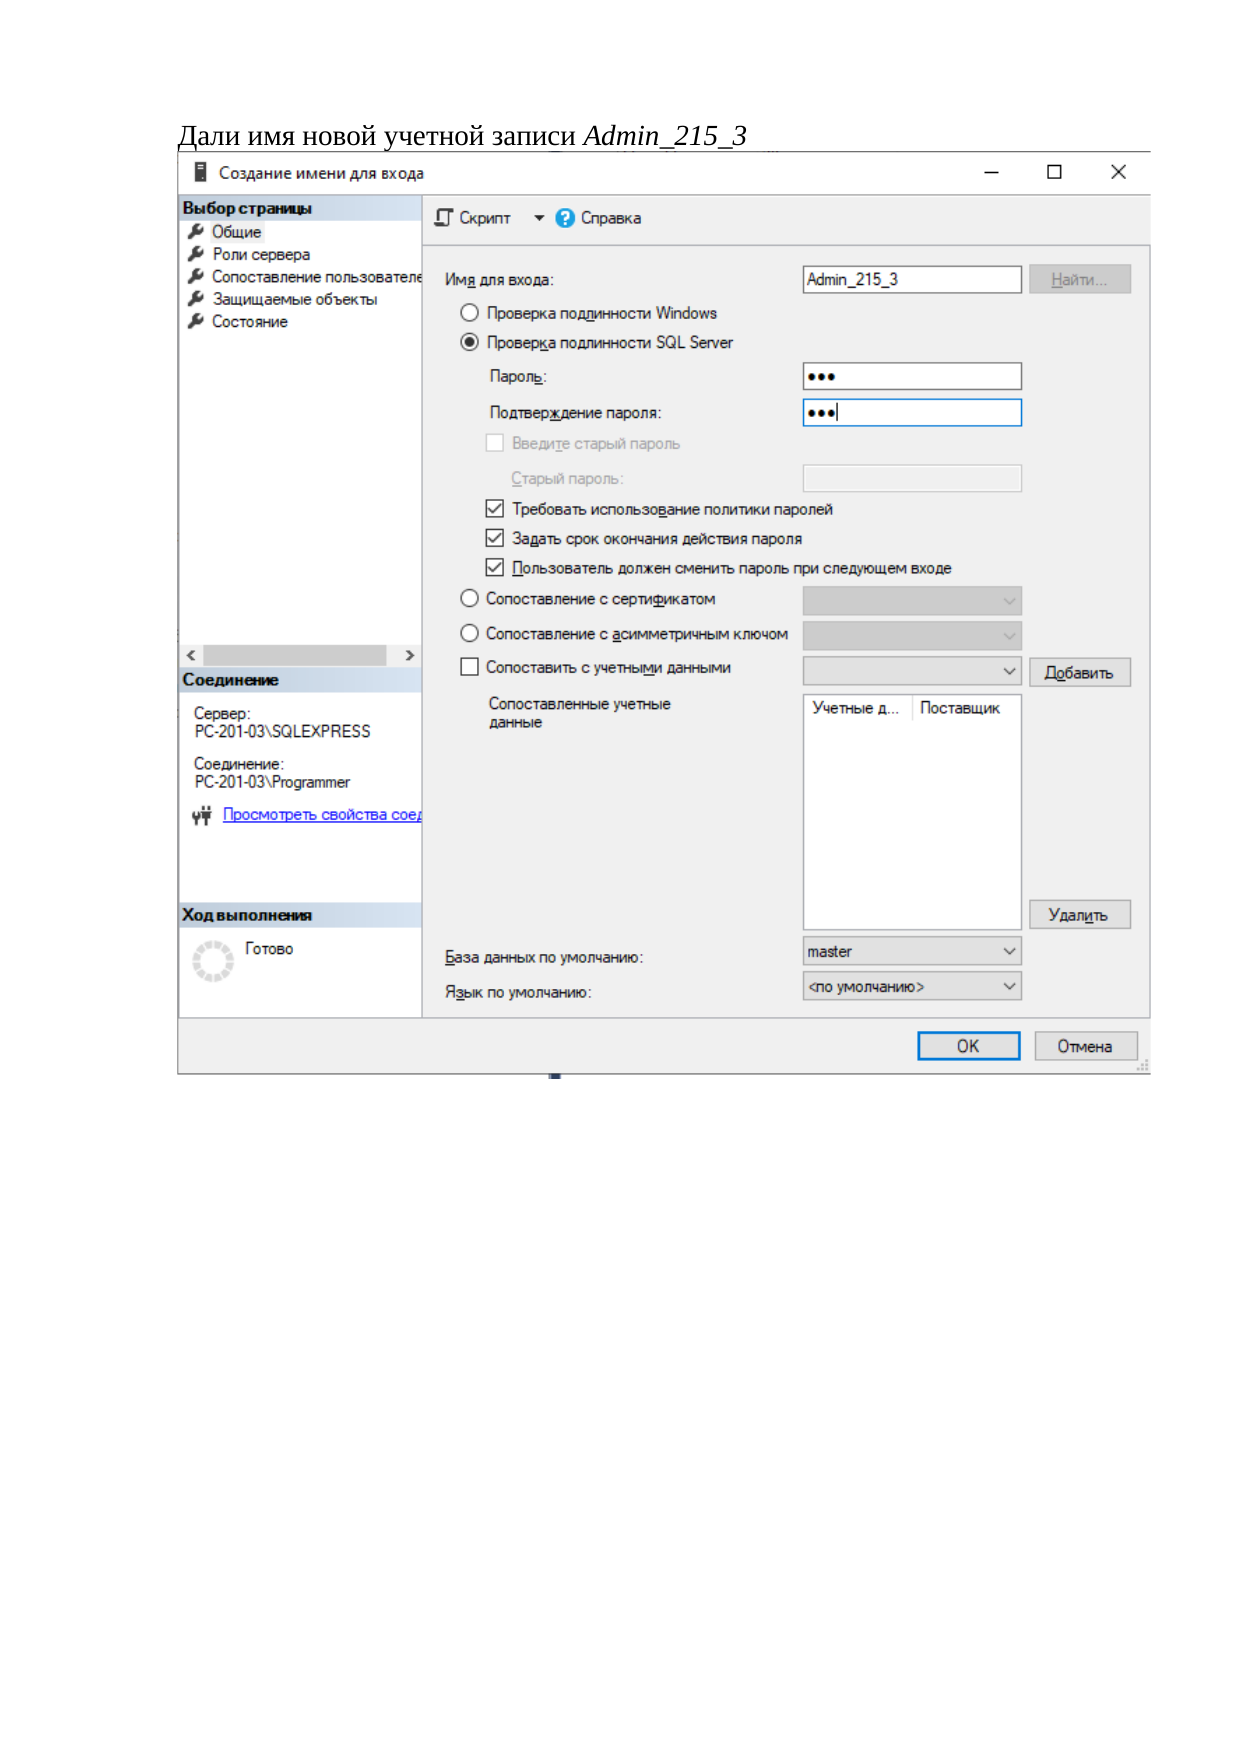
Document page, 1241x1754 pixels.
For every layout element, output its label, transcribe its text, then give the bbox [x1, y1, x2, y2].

picture [177, 151, 1151, 1079]
